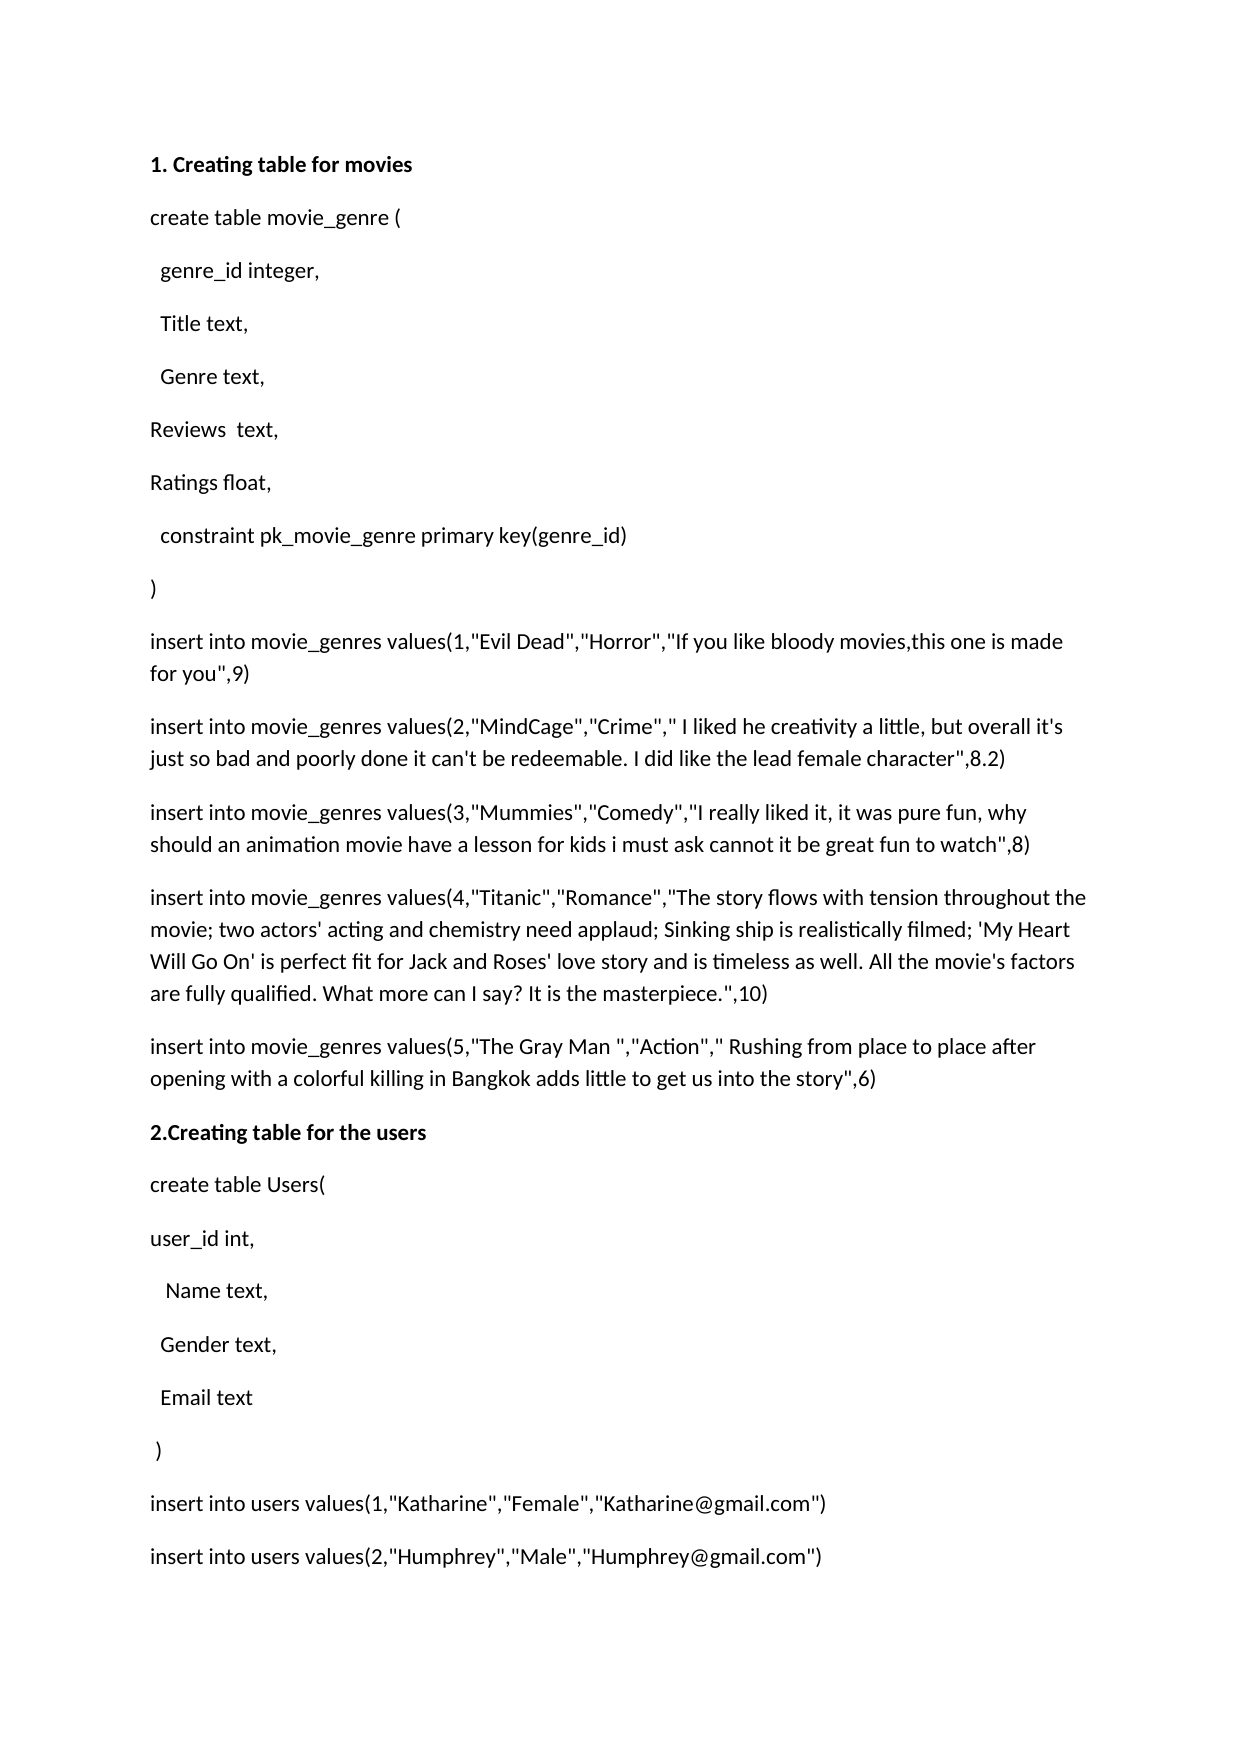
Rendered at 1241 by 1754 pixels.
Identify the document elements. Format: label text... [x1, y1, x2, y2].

text genre_id integer, [150, 256, 1090, 284]
text 1. Creating table for movies [150, 150, 1090, 178]
text Genre text, [150, 362, 1090, 390]
text insert into movie_genres values(1,"Evil Dead","Horror","If you like bloody movies,this one is made for you",9) [150, 627, 1090, 687]
text insert into users values(1,"Katharine","Female","Katharine@gmail.com") [150, 1489, 1090, 1517]
text Email text [150, 1383, 1090, 1411]
text insert into movie_genres values(5,"The Gray Man ","Action"," Rushing from place to place after opening with a colorful killing in Bangkok adds little to get us into the story",6) [150, 1032, 1090, 1093]
text ) [150, 574, 1090, 602]
text Ratings float, [150, 468, 1090, 496]
text create table Users( [150, 1171, 1090, 1199]
text insert into users values(2,"Humphrey","Male","Humphrey@gmail.com") [150, 1542, 1090, 1570]
text insert into movie_genres values(3,"Mummies","Comedy","I really liked it, it was pure fun, why should an animation movie have a lesson for kids i must ask cannot it be great fun to watch",8) [150, 798, 1090, 858]
text insert into movie_genres values(2,"MindCage","Crime"," I liked he creativity a little, but overall it's just so bad and poorly done it can't be redeemable. I did like the lead female character",8.2) [150, 712, 1090, 773]
text create table movie_genre ( [150, 203, 1090, 231]
text insert into movie_genres values(4,"Titanic","Romance","The story flows with tension throughout the movie; two actors' acting and chemistry need applaud; Sinking ship is realistically filmed; 'My Heart Will Go On' is perfect fit for Jack and Roses' love story and is timeless as well. All the movie's factors are fully qualified. What more can I say? It is the masterpiece.",10) [150, 883, 1090, 1007]
text Name text, [150, 1277, 1090, 1305]
text constraint pk_movie_genre primary key(genre_id) [150, 521, 1090, 549]
text user_id int, [150, 1224, 1090, 1252]
text 2.Creating table for the users [150, 1118, 1090, 1146]
text ) [150, 1436, 1090, 1464]
text Gender text, [150, 1330, 1090, 1358]
text Reviews text, [150, 415, 1090, 443]
text Title text, [150, 309, 1090, 337]
